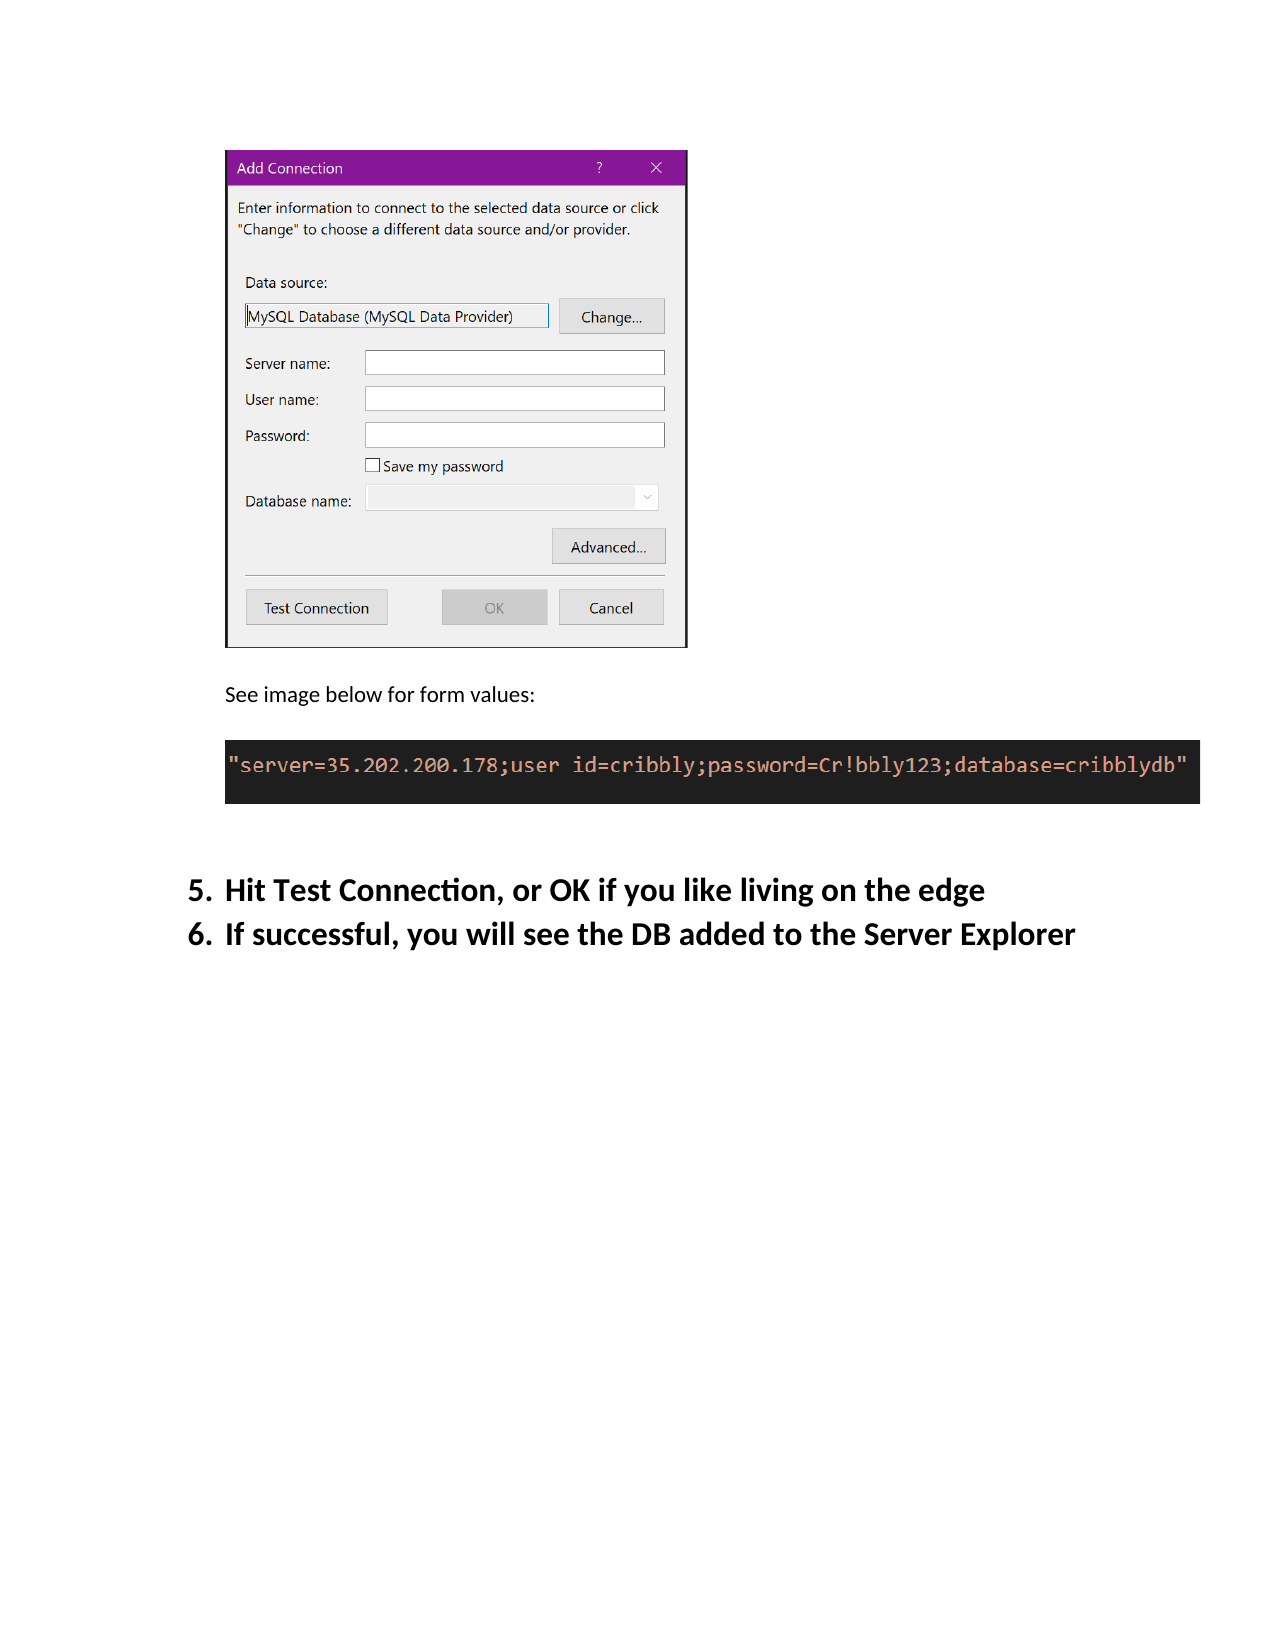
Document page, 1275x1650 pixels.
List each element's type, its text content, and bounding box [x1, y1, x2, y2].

list See image below for form values: [225, 680, 1125, 708]
list If successful, you will see the DB added to the Server Explorer [187, 913, 1125, 954]
list Hit Test Connection, or OK if you like living on the edge [187, 869, 1125, 910]
picture [225, 740, 1200, 804]
picture [225, 150, 688, 648]
